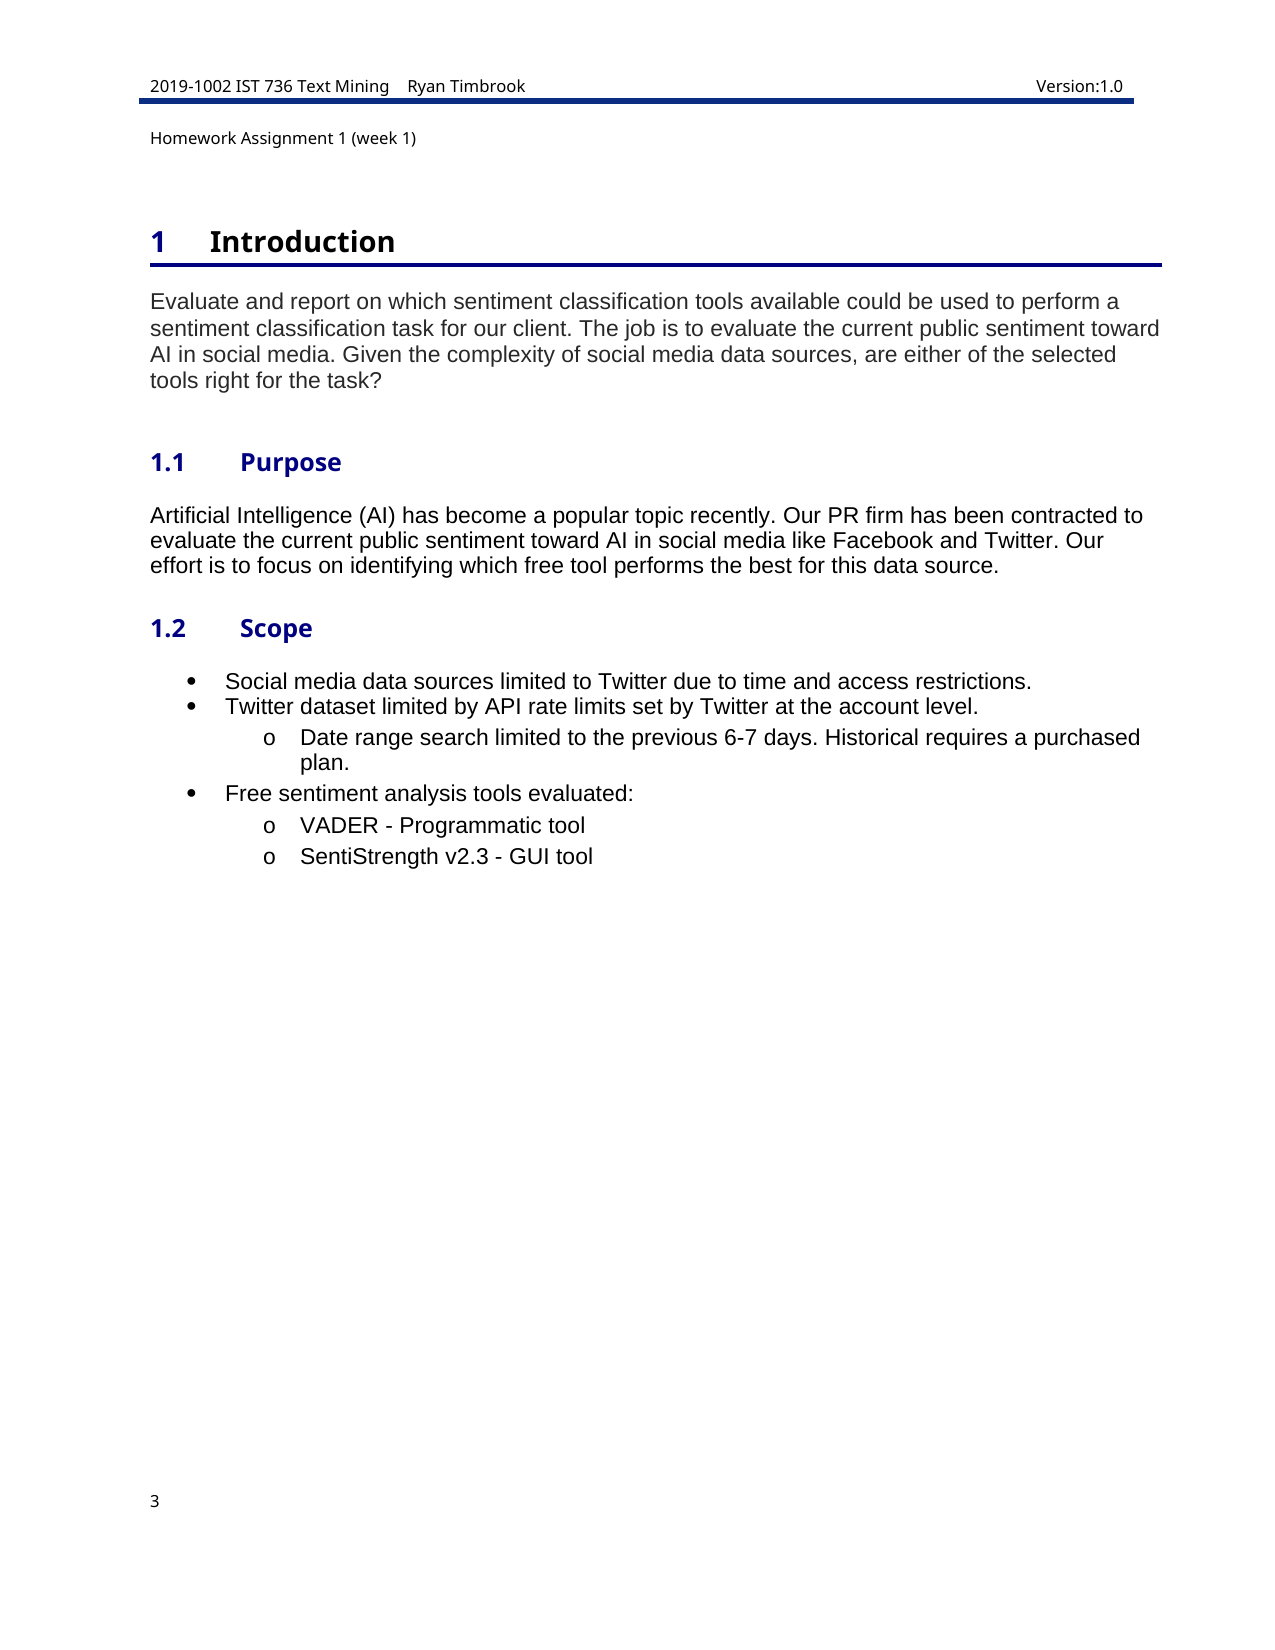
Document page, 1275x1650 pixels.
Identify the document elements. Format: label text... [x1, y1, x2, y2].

list Date range search limited to the previous 6-7 days. Historical requires a purchased plan. [262, 726, 1162, 776]
text Evaluate and report on which sentiment classification tools available could be used to perform a sentiment classification task for our client. The job is to evaluate the current public sentiment toward AI in social media. Given the complexity of social media data sources, are either of the selected tools right for the task? [150, 288, 1162, 393]
subtitle Introduction [150, 221, 1162, 263]
text Artificial Intelligence (AI) has become a popular topic recently. Our PR firm has been contracted to evaluate the current public sentiment toward AI in social media like Facebook and Twitter. Our effort is to focus on identifying which free tool performs the best for this data source. [150, 504, 1162, 579]
list VADER - Programmatic tool [262, 813, 1162, 838]
list Social media data sources limited to Twitter due to time and access restrictions. [187, 669, 1162, 694]
subtitle Scope [150, 610, 1162, 644]
list Free sentiment analysis tools evaluated: [187, 782, 1162, 807]
subtitle Purpose [150, 445, 1162, 479]
list Twitter dataset limited by API rate limits set by Twitter at the account level. [187, 694, 1162, 719]
list SentiStrength v2.3 - GUI tool [262, 844, 1162, 869]
